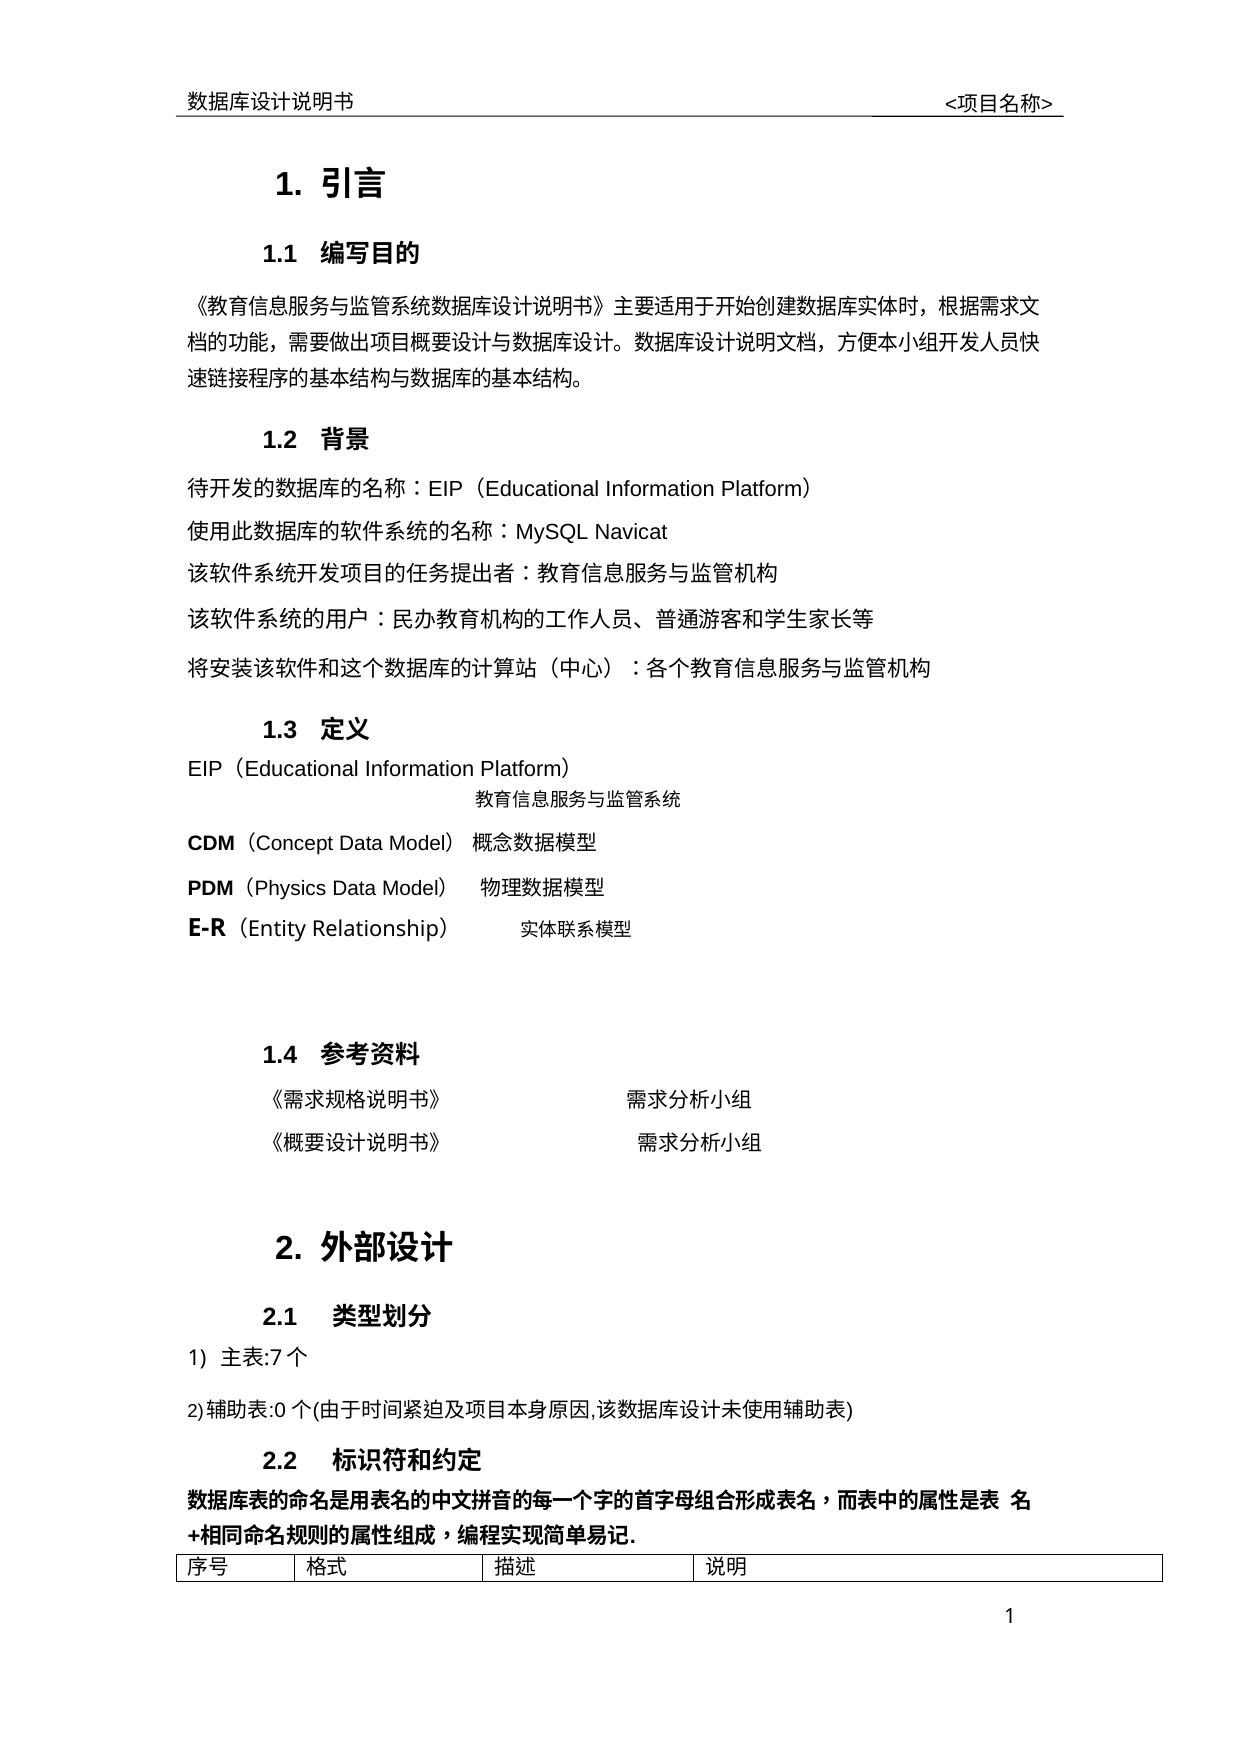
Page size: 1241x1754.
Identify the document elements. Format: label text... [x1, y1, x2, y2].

subtitle 参考资料 [262, 1037, 1176, 1071]
table_header 序号 [177, 1555, 294, 1581]
subtitle 《教育信息服务与监管系统数据库设计说明书》主要适用于开始创建数据库实体时，根据需求文档的功能，需要做出项目概要设计与数据库设计。数据库设计说明文档，方便本小组开发人员快速链接程序的基本结构与数据库的基本结构。 [187, 289, 1053, 393]
subtitle 编写目的 [262, 236, 1176, 269]
text 《需求规格说明书》 需求分析小组 [262, 1085, 1176, 1113]
text 教育信息服务与监管系统CDM（Concept Data Model） 概念数据模型PDM（Physics Data Model） 物理数据模型 [187, 786, 681, 901]
text EIP（Educational Information Platform） [187, 756, 1176, 782]
subtitle 主表:7个 [187, 1342, 1176, 1371]
subtitle 引言 [275, 160, 1176, 206]
subtitle 外部设计 [275, 1223, 1176, 1269]
text 《概要设计说明书》 需求分析小组 [262, 1128, 1176, 1156]
text 数据库表的命名是用表名的中文拼音的每一个字的首字母组合形成表名，而表中的属性是表 名+相同命名规则的属性组成，编程实现简单易记. [187, 1486, 1053, 1549]
list 辅助表:0 个(由于时间紧迫及项目本身原因,该数据库设计未使用辅助表) [187, 1395, 1176, 1423]
table_header 描述 [483, 1555, 693, 1581]
list 背景 [262, 422, 1176, 456]
table_header 说明 [694, 1555, 1162, 1581]
text 将安装该软件和这个数据库的计算站（中心）：各个教育信息服务与监管机构 [187, 651, 1176, 682]
text 该软件系统的用户：民办教育机构的工作人员、普通游客和学生家长等 [187, 602, 1176, 634]
subtitle 类型划分 [262, 1299, 1176, 1333]
table_header 格式 [295, 1555, 482, 1581]
text 待开发的数据库的名称：EIP（Educational Information Platform） [187, 473, 1176, 502]
text 该软件系统开发项目的任务提出者：教育信息服务与监管机构 [187, 561, 1176, 586]
subtitle 定义 [262, 711, 1176, 745]
text 使用此数据库的软件系统的名称：MySQL Navicat [187, 519, 1176, 544]
text E-R（Entity Relationship） 实体联系模型 [187, 918, 1176, 941]
subtitle 标识符和约定 [262, 1443, 1176, 1477]
